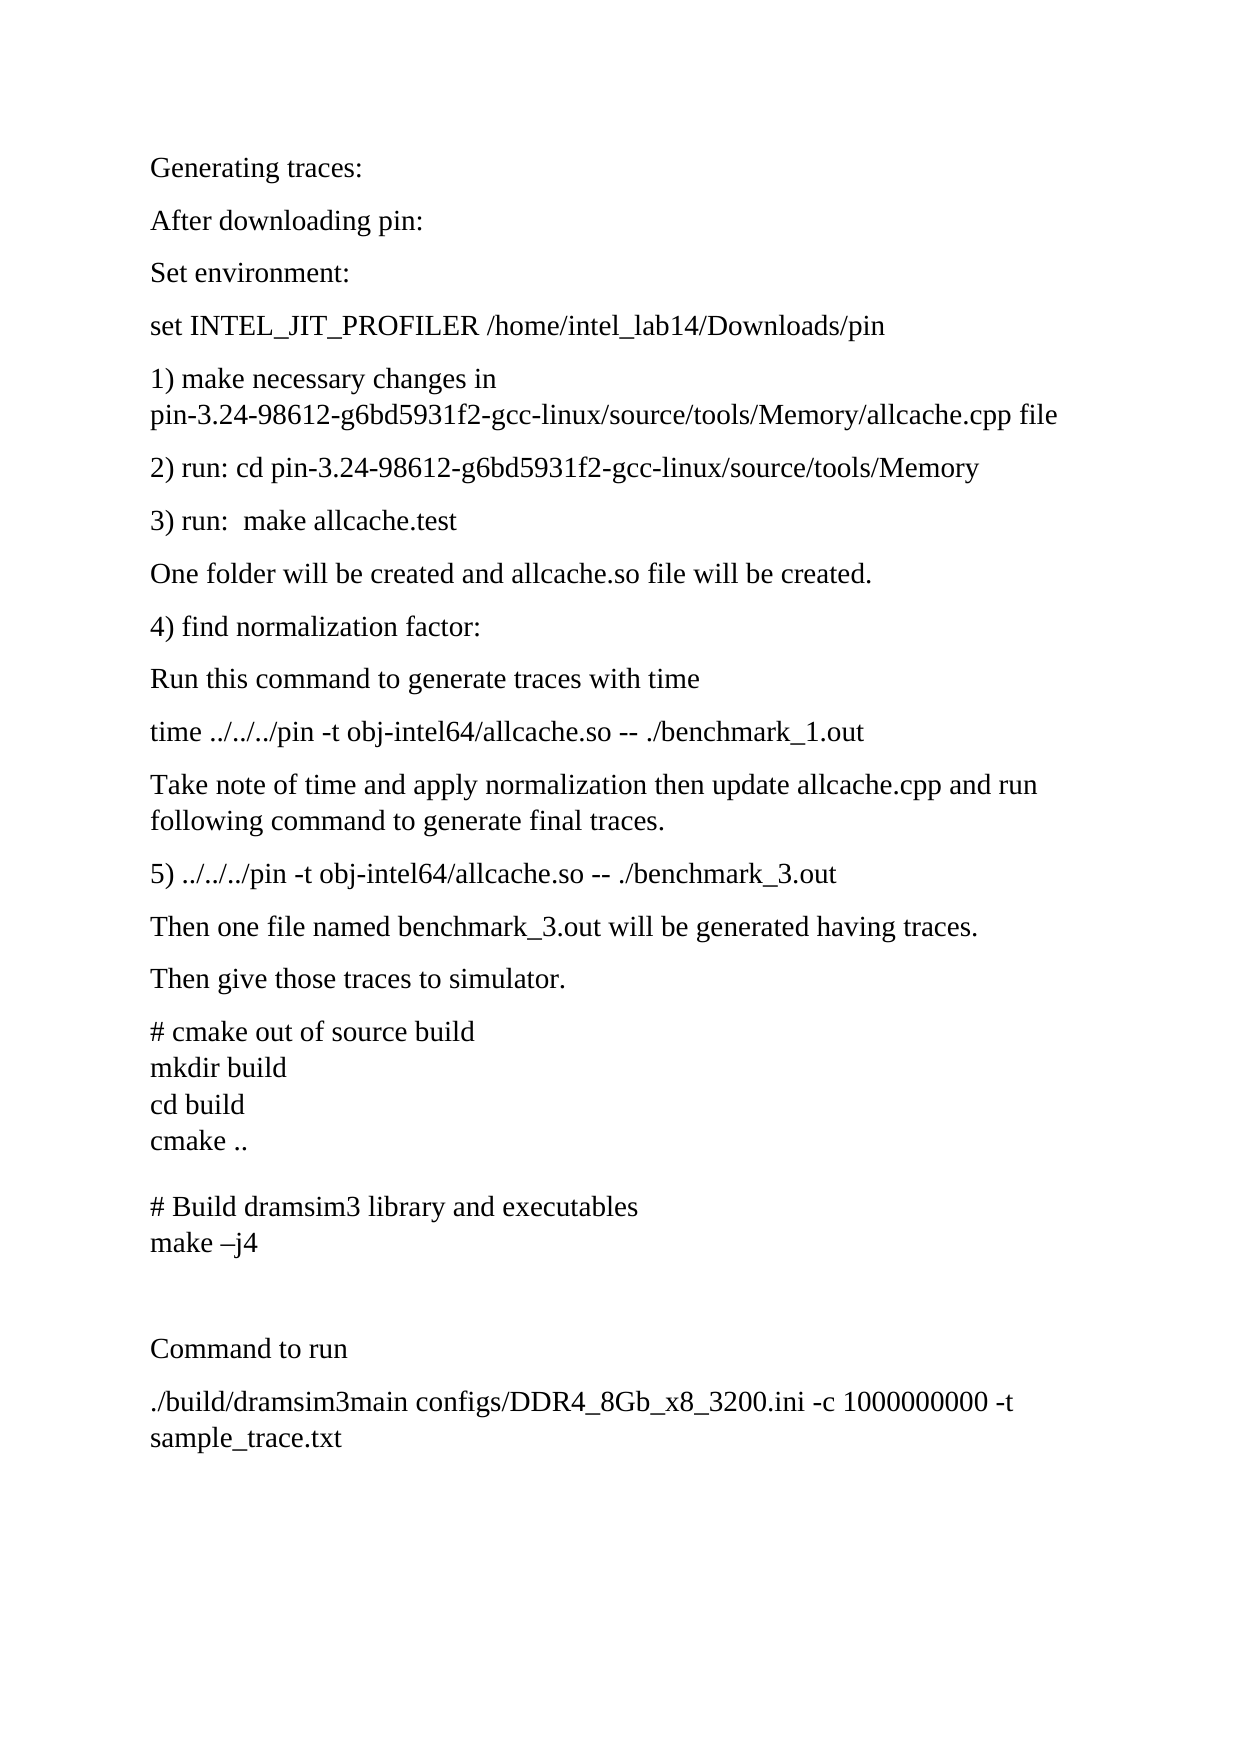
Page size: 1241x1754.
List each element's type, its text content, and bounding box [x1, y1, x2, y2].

text Then one file named benchmark_3.out will be generated having traces. [150, 909, 1090, 942]
text ./build/dramsim3main configs/DDR4_8Gb_x8_3200.ini -c 1000000000 -t sample_trace.txt [150, 1384, 1090, 1453]
text 2) run: cd pin-3.24-98612-g6bd5931f2-gcc-linux/source/tools/Memory [150, 450, 1090, 484]
text 4) find normalization factor: [150, 609, 1090, 642]
text 1) make necessary changes in pin-3.24-98612-g6bd5931f2-gcc-linux/source/tools/Memory/allcache.cpp file [150, 361, 1090, 431]
text One folder will be created and allcache.so file will be created. [150, 556, 1090, 589]
text time ../../../pin -t obj-intel64/allcache.so -- ./benchmark_1.out [150, 714, 1090, 748]
text 3) run: make allcache.test [150, 503, 1090, 537]
text Run this command to generate traces with time [150, 661, 1090, 695]
text Then give those traces to simulator. [150, 962, 1090, 995]
text 5) ../../../pin -t obj-intel64/allcache.so -- ./benchmark_3.out [150, 856, 1090, 889]
text set INTEL_JIT_PROFILER /home/intel_lab14/Downloads/pin [150, 308, 1090, 342]
text After downloading pin: [150, 203, 1090, 236]
text Generating traces: [150, 150, 1090, 183]
text Set environment: [150, 256, 1090, 289]
text Command to run [150, 1331, 1090, 1364]
text Take note of time and apply normalization then update allcache.cpp and run following command to generate final traces. [150, 767, 1090, 837]
text # cmake out of source build mkdir build cd build cmake .. # Build dramsim3 library and executables make –j4 [150, 1014, 1090, 1259]
